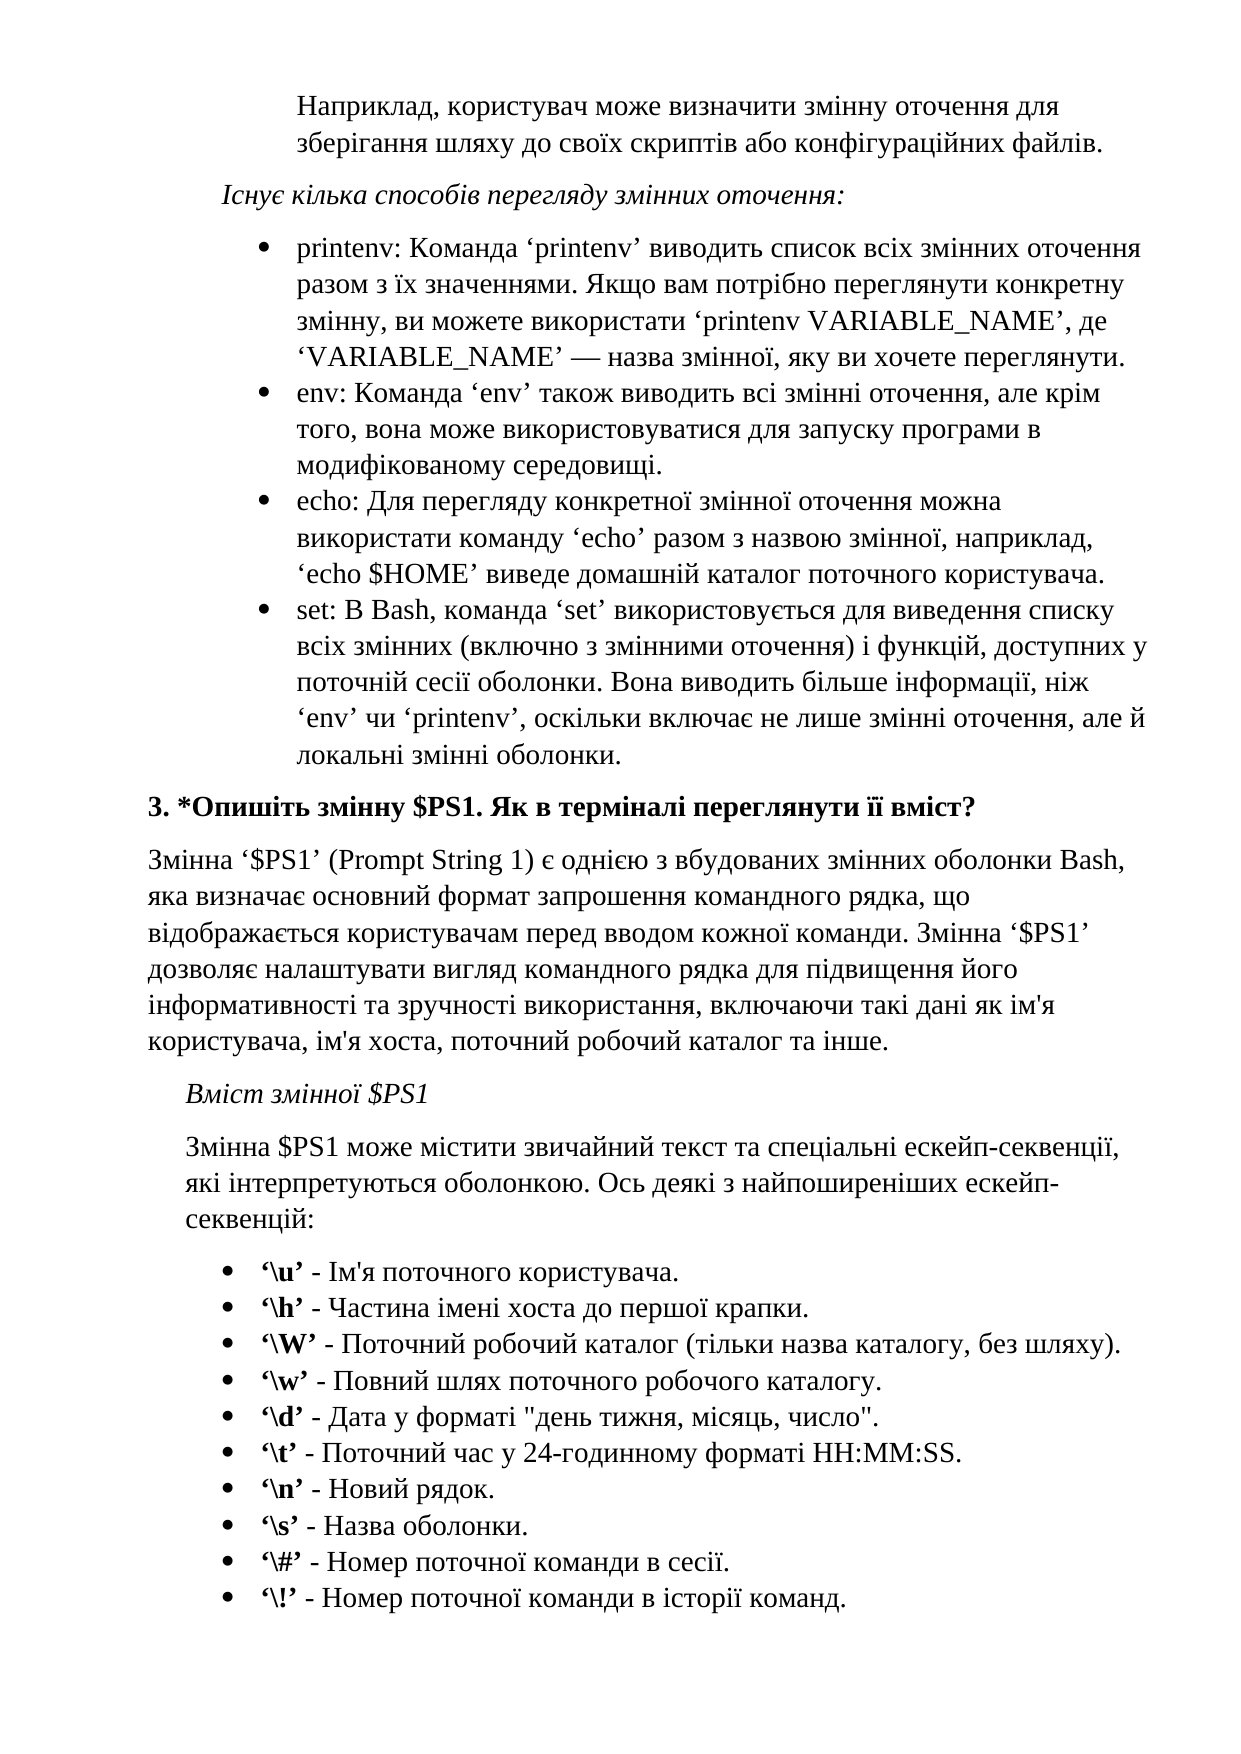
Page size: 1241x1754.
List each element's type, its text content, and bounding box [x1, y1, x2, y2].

list set: В Bash, команда ‘set’ використовується для виведення списку всіх змінних (включно з змінними оточення) і функцій, доступних у поточній сесії оболонки. Вона виводить більше інформації, ніж ‘env’ чи ‘printenv’, оскільки включає не лише змінні оточення, але й локальні змінні оболонки. [259, 592, 1152, 770]
text 3. *Опишіть змінну $PS1. Як в терміналі переглянути її вміст? [148, 789, 1152, 823]
text Існує кілька способів перегляду змінних оточення: [148, 177, 1152, 211]
list ‘\u’ - Ім'я поточного користувача. [223, 1254, 1152, 1287]
list ‘\t’ - Поточний час у 24-годинному форматі HH:MM:SS. [223, 1435, 1152, 1469]
list ‘\d’ - Дата у форматі "день тижня, місяць, число". [223, 1399, 1152, 1432]
list ‘\W’ - Поточний робочий каталог (тільки назва каталогу, без шляху). [223, 1326, 1152, 1360]
list ‘\s’ - Назва оболонки. [223, 1508, 1152, 1541]
list ‘\w’ - Повний шлях поточного робочого каталогу. [223, 1363, 1152, 1396]
text Вміст змінної $PS1 [148, 1076, 1152, 1109]
list env: Команда ‘env’ також виводить всі змінні оточення, але крім того, вона може використовуватися для запуску програми в модифікованому середовищі. [259, 375, 1152, 481]
list printenv: Команда ‘printenv’ виводить список всіх змінних оточення разом з їх значеннями. Якщо вам потрібно переглянути конкретну змінну, ви можете використати ‘printenv VARIABLE_NAME’, де ‘VARIABLE_NAME’ — назва змінної, яку ви хочете переглянути. [259, 230, 1152, 372]
list ‘\h’ - Частина імені хоста до першої крапки. [223, 1290, 1152, 1324]
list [259, 88, 1152, 158]
text Змінна $PS1 може містити звичайний текст та спеціальні ескейп-секвенції, які інтерпретуються оболонкою. Ось деякі з найпоширеніших ескейп-секвенцій: [185, 1129, 1152, 1234]
list ‘\!’ - Номер поточної команди в історії команд. [223, 1580, 1152, 1614]
text Змінна ‘$PS1’ (Prompt String 1) є однією з вбудованих змінних оболонки Bash, яка визначає основний формат запрошення командного рядка, що відображається користувачам перед вводом кожної команди. Змінна ‘$PS1’ дозволяє налаштувати вигляд командного рядка для підвищення його інформативності та зручності використання, включаючи такі дані як ім'я користувача, ім'я хоста, поточний робочий каталог та інше. [148, 842, 1152, 1057]
list echo: Для перегляду конкретної змінної оточення можна використати команду ‘echo’ разом з назвою змінної, наприклад, ‘echo $HOME’ виведе домашній каталог поточного користувача. [259, 483, 1152, 589]
list ‘\n’ - Новий рядок. [223, 1471, 1152, 1505]
list ‘\#’ - Номер поточної команди в сесії. [223, 1544, 1152, 1577]
